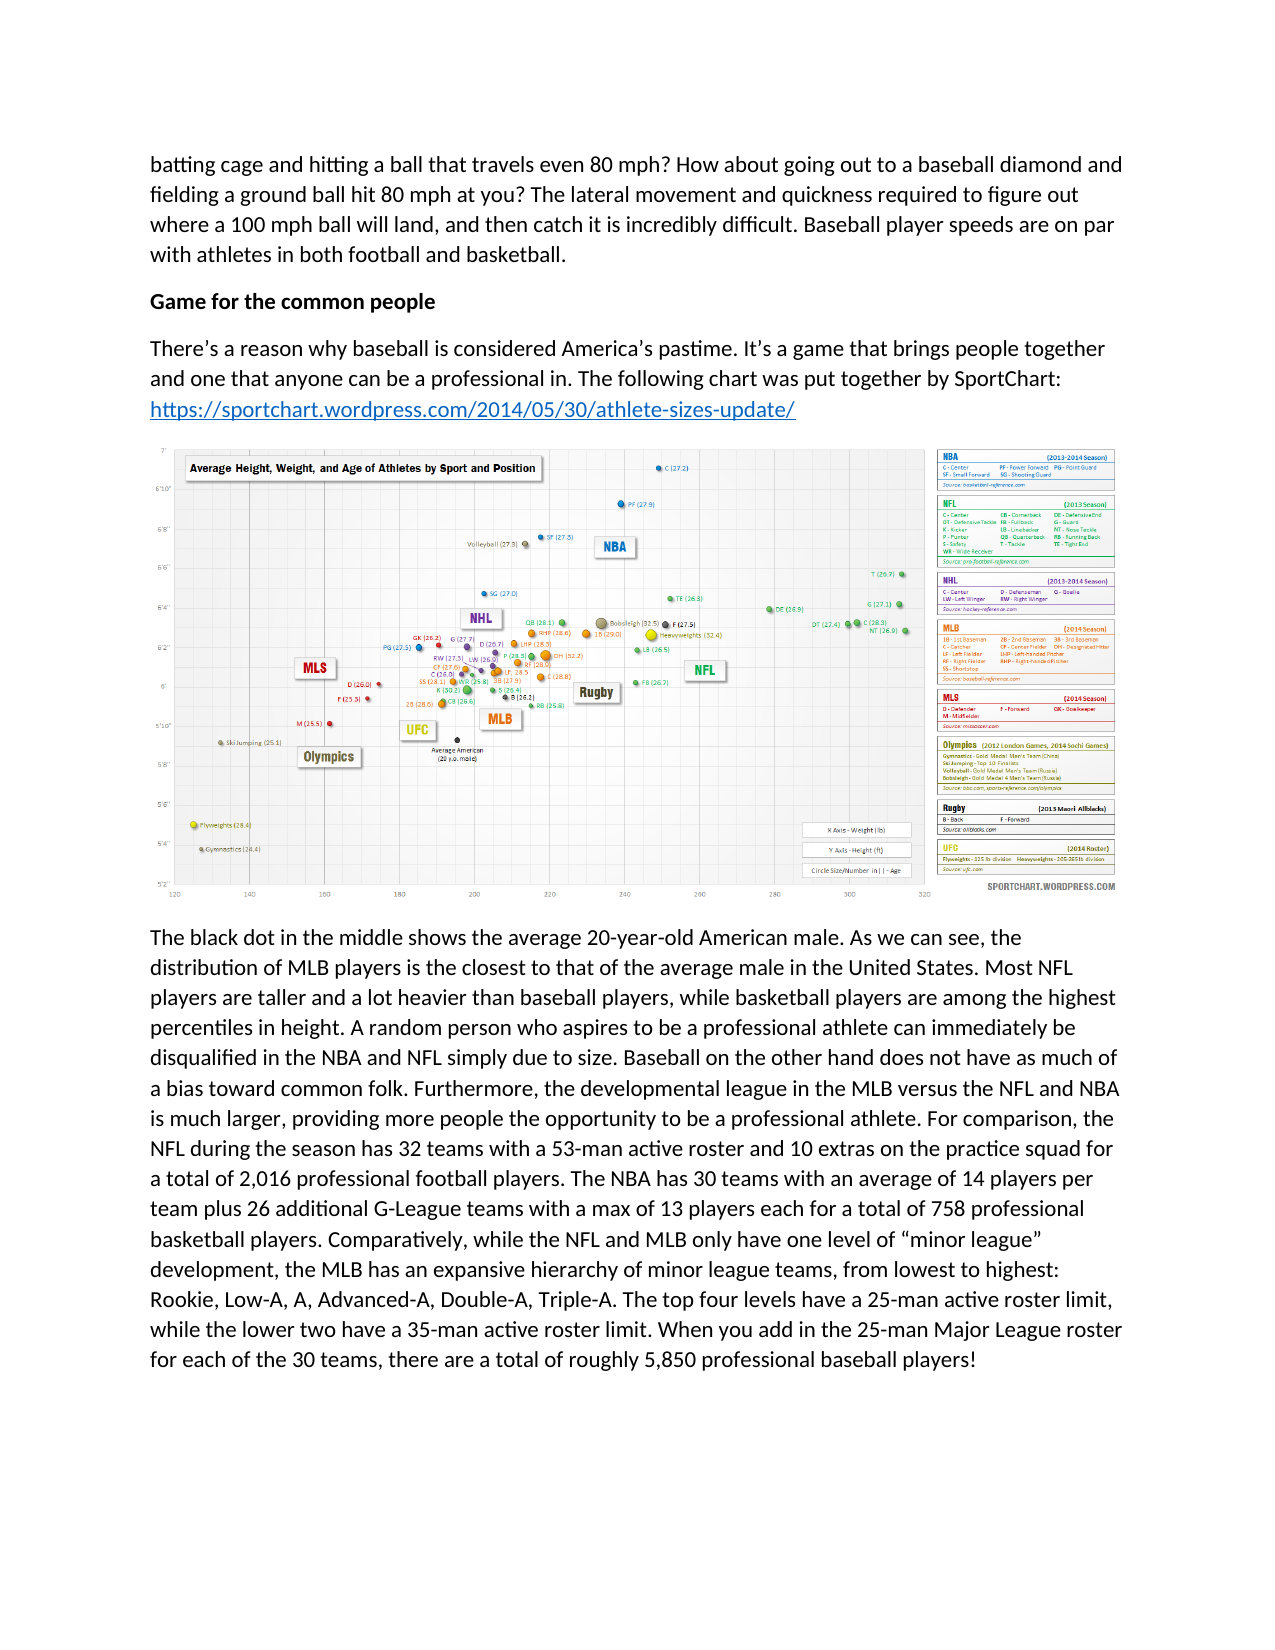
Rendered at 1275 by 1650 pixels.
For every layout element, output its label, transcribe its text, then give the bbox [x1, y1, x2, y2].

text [150, 150, 1125, 269]
text Game for the common people [150, 287, 1125, 316]
text The black dot in the middle shows the average 20-year-old American male. As we can see, the distribution of MLB players is the closest to that of the average male in the United States. Most NFL players are taller and a lot heavier than baseball players, while basketball players are among the highest percentiles in height. A random person who aspires to be a professional athlete can immediately be disqualified in the NBA and NFL simply due to size. Baseball on the other hand does not have as much of a bias toward common folk. Furthermore, the developmental league in the MLB versus the NFL and NBA is much larger, providing more people the opportunity to be a professional athlete. For comparison, the NFL during the season has 32 teams with a 53-man active roster and 10 extras on the practice squad for a total of 2,016 professional football players. The NBA has 30 teams with an average of 14 players per team plus 26 additional G-League teams with a max of 13 players each for a total of 758 professional basketball players. Comparatively, while the NFL and MLB only have one level of “minor league” development, the MLB has an expansive hierarchy of minor league teams, from lowest to highest: Rookie, Low-A, A, Advanced-A, Double-A, Triple-A. The top four levels have a 25-man active roster limit, while the lower two have a 35-man active roster limit. When you add in the 25-man Major League roster for each of the 30 teams, there are a total of roughly 5,850 professional baseball players! [150, 923, 1125, 1374]
picture [150, 441, 1122, 904]
text There’s a reason why baseball is considered America’s pastime. It’s a game that brings people together and one that anyone can be a professional in. The following chart was put together by SportChart: https://sportchart.wordpress.com/2014/05/30/athlete-sizes-update/ [150, 334, 1125, 423]
